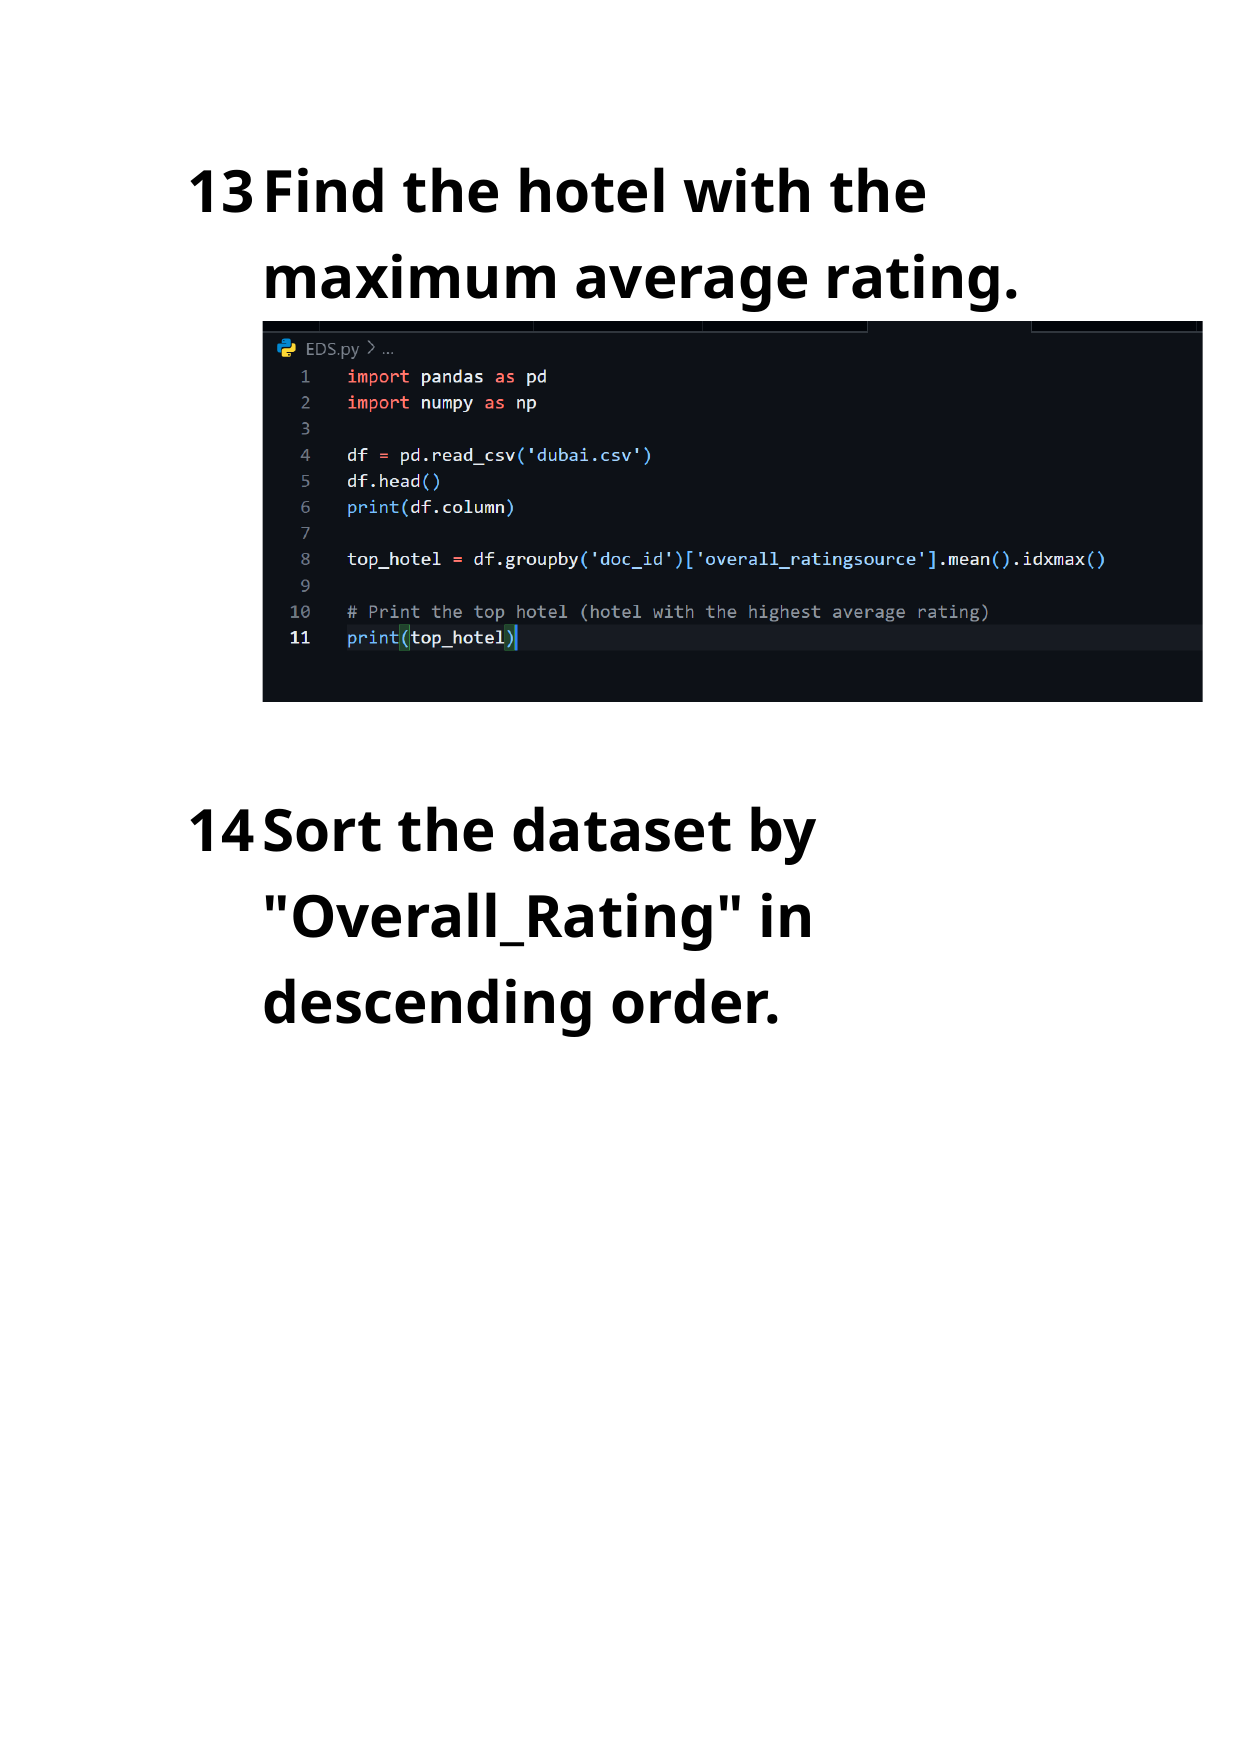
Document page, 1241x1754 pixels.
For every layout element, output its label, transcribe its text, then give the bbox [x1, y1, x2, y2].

picture [262, 321, 1203, 702]
list Sort the dataset by "Overall_Rating" in descending order. [187, 789, 1090, 1040]
list Find the hotel with the maximum average rating. [187, 150, 1090, 315]
